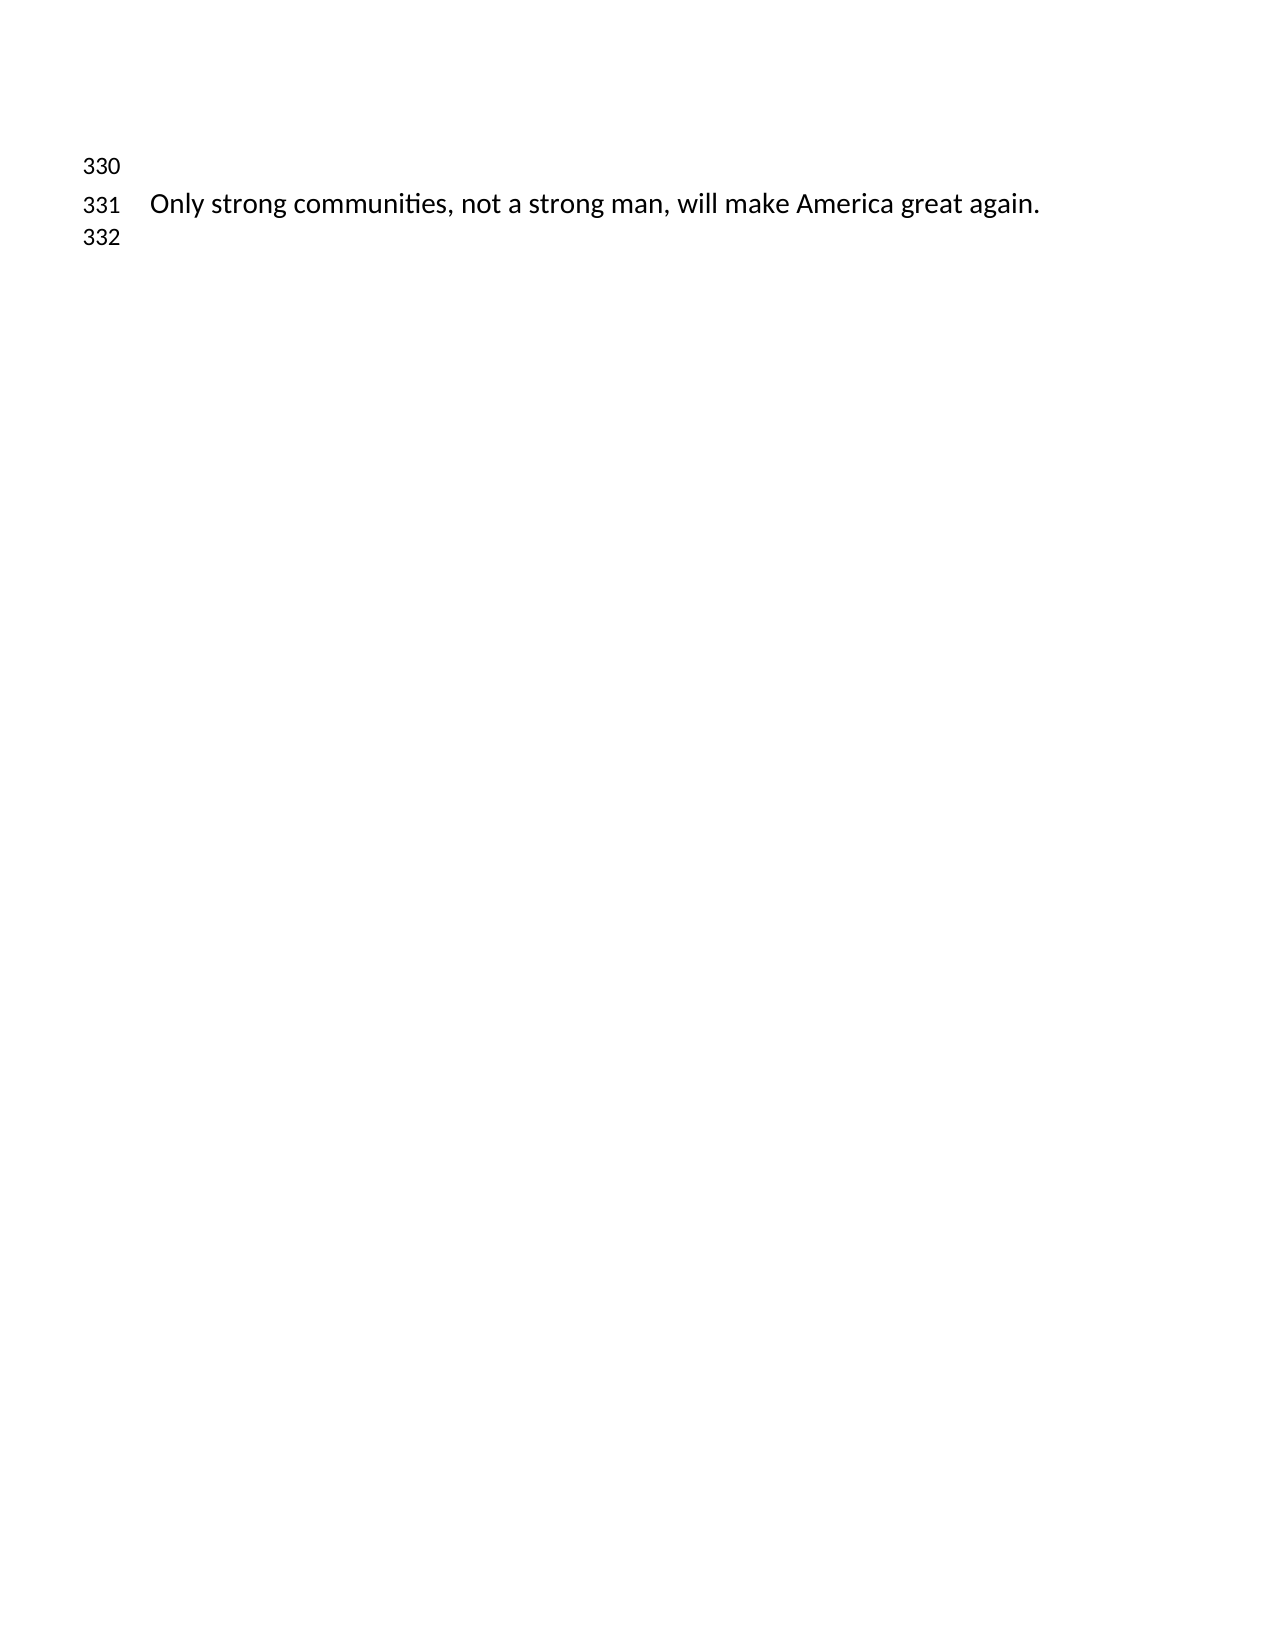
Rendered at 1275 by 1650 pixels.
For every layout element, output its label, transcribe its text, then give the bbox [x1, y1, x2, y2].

text Only strong communities, not a strong man, will make America great again. [150, 186, 1125, 221]
